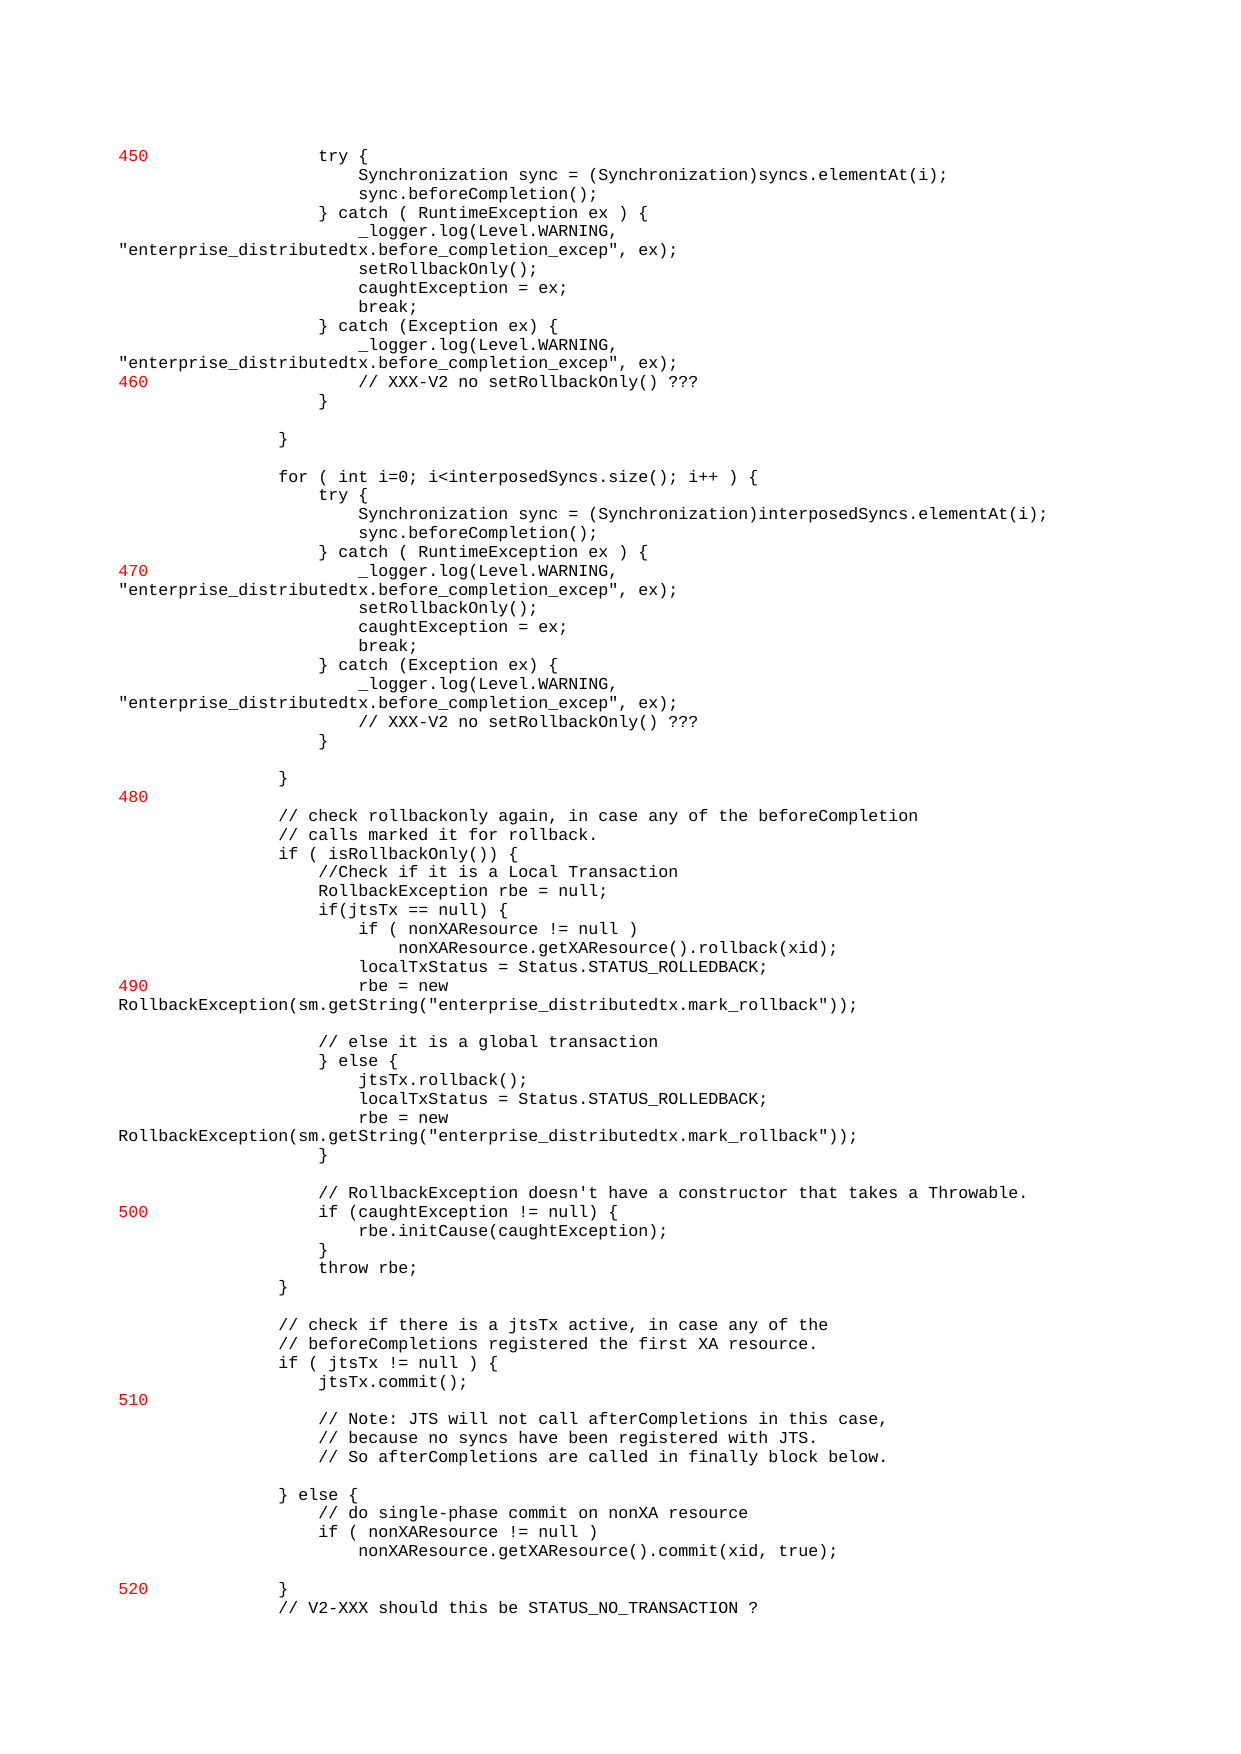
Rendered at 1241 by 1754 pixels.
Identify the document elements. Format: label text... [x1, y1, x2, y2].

text // Note: JTS will not call afterCompletions in this case, [118, 1411, 1122, 1430]
text setRollbackOnly(); [118, 600, 1122, 619]
text } [118, 393, 1122, 412]
text 520 } [118, 1581, 1122, 1599]
text // else it is a global transaction [118, 1034, 1122, 1053]
text } [118, 1147, 1122, 1166]
text if ( nonXAResource != null ) [118, 921, 1122, 939]
text caughtException = ex; [118, 279, 1122, 298]
text 470 _logger.log(Level.WARNING, "enterprise_distributedtx.before_completion_excep", ex); [118, 562, 1122, 600]
text rbe = new RollbackException(sm.getString("enterprise_distributedtx.mark_rollback")); [118, 1109, 1122, 1147]
text Synchronization sync = (Synchronization)interposedSyncs.elementAt(i); [118, 506, 1122, 525]
text } catch ( RuntimeException ex ) { [118, 204, 1122, 223]
text // XXX-V2 no setRollbackOnly() ??? [118, 713, 1122, 732]
text // check if there is a jtsTx active, in case any of the [118, 1317, 1122, 1335]
text throw rbe; [118, 1260, 1122, 1279]
text } [118, 430, 1122, 449]
text sync.beforeCompletion(); [118, 525, 1122, 543]
text } catch ( RuntimeException ex ) { [118, 543, 1122, 562]
text } [118, 1279, 1122, 1298]
text } catch (Exception ex) { [118, 657, 1122, 676]
text break; [118, 638, 1122, 657]
text } catch (Exception ex) { [118, 317, 1122, 336]
text 460 // XXX-V2 no setRollbackOnly() ??? [118, 374, 1122, 393]
text if(jtsTx == null) { [118, 902, 1122, 921]
text localTxStatus = Status.STATUS_ROLLEDBACK; [118, 958, 1122, 977]
text //Check if it is a Local Transaction [118, 864, 1122, 883]
text nonXAResource.getXAResource().commit(xid, true); [118, 1543, 1122, 1562]
text if ( jtsTx != null ) { [118, 1354, 1122, 1373]
text for ( int i=0; i<interposedSyncs.size(); i++ ) { [118, 468, 1122, 487]
text RollbackException rbe = null; [118, 883, 1122, 902]
text nonXAResource.getXAResource().rollback(xid); [118, 939, 1122, 958]
text // So afterCompletions are called in finally block below. [118, 1448, 1122, 1467]
text if ( nonXAResource != null ) [118, 1524, 1122, 1543]
text jtsTx.rollback(); [118, 1071, 1122, 1090]
text } [118, 1241, 1122, 1260]
text } else { [118, 1486, 1122, 1505]
text 500 if (caughtException != null) { [118, 1203, 1122, 1222]
text if ( isRollbackOnly()) { [118, 845, 1122, 864]
text setRollbackOnly(); [118, 261, 1122, 279]
text } [118, 770, 1122, 789]
text 480 [118, 789, 1122, 807]
text _logger.log(Level.WARNING, "enterprise_distributedtx.before_completion_excep", ex); [118, 676, 1122, 713]
text // check rollbackonly again, in case any of the beforeCompletion [118, 807, 1122, 826]
text _logger.log(Level.WARNING, "enterprise_distributedtx.before_completion_excep", ex); [118, 223, 1122, 261]
text rbe.initCause(caughtException); [118, 1222, 1122, 1241]
text _logger.log(Level.WARNING, "enterprise_distributedtx.before_completion_excep", ex); [118, 336, 1122, 374]
text } else { [118, 1053, 1122, 1071]
text localTxStatus = Status.STATUS_ROLLEDBACK; [118, 1090, 1122, 1109]
text // do single-phase commit on nonXA resource [118, 1505, 1122, 1524]
text 490 rbe = new RollbackException(sm.getString("enterprise_distributedtx.mark_rollback")); [118, 977, 1122, 1015]
text Synchronization sync = (Synchronization)syncs.elementAt(i); [118, 166, 1122, 185]
text try { [118, 487, 1122, 506]
text // V2-XXX should this be STATUS_NO_TRANSACTION ? [118, 1599, 1122, 1618]
text } [118, 732, 1122, 751]
text jtsTx.commit(); [118, 1373, 1122, 1392]
text break; [118, 298, 1122, 317]
text 450 try { [118, 148, 1122, 166]
text // RollbackException doesn't have a constructor that takes a Throwable. [118, 1184, 1122, 1203]
text caughtException = ex; [118, 619, 1122, 638]
text // because no syncs have been registered with JTS. [118, 1430, 1122, 1448]
text 510 [118, 1392, 1122, 1411]
text sync.beforeCompletion(); [118, 185, 1122, 204]
text // beforeCompletions registered the first XA resource. [118, 1335, 1122, 1354]
text // calls marked it for rollback. [118, 826, 1122, 845]
